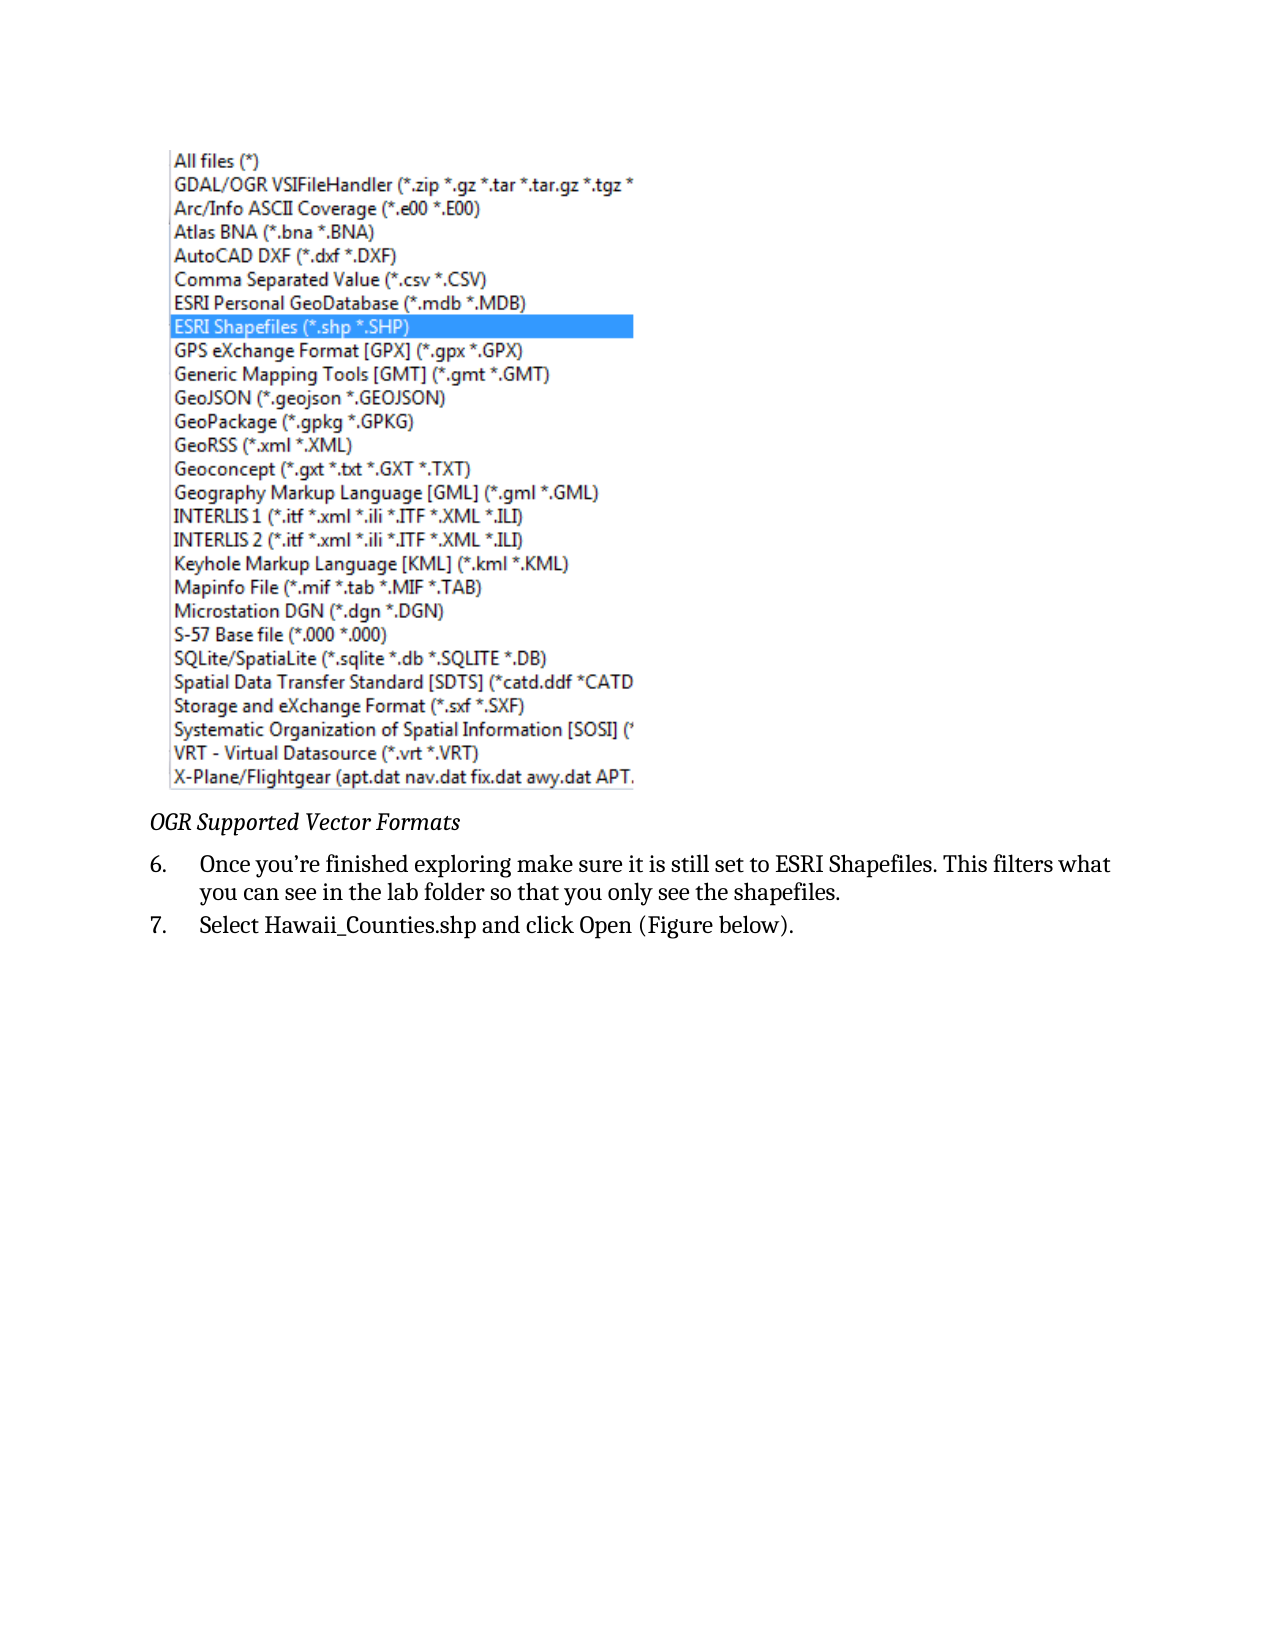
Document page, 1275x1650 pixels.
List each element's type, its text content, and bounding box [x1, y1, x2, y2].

list Select Hawaii_Counties.shp and click Open (Figure below). [150, 911, 1125, 939]
picture [168, 150, 634, 790]
text OGR Supported Vector Formats [150, 808, 1125, 837]
list Once you’re finished exploring make sure it is still set to ESRI Shapefiles. This filters what you can see in the lab folder so that you only see the shapefiles. [150, 849, 1125, 907]
